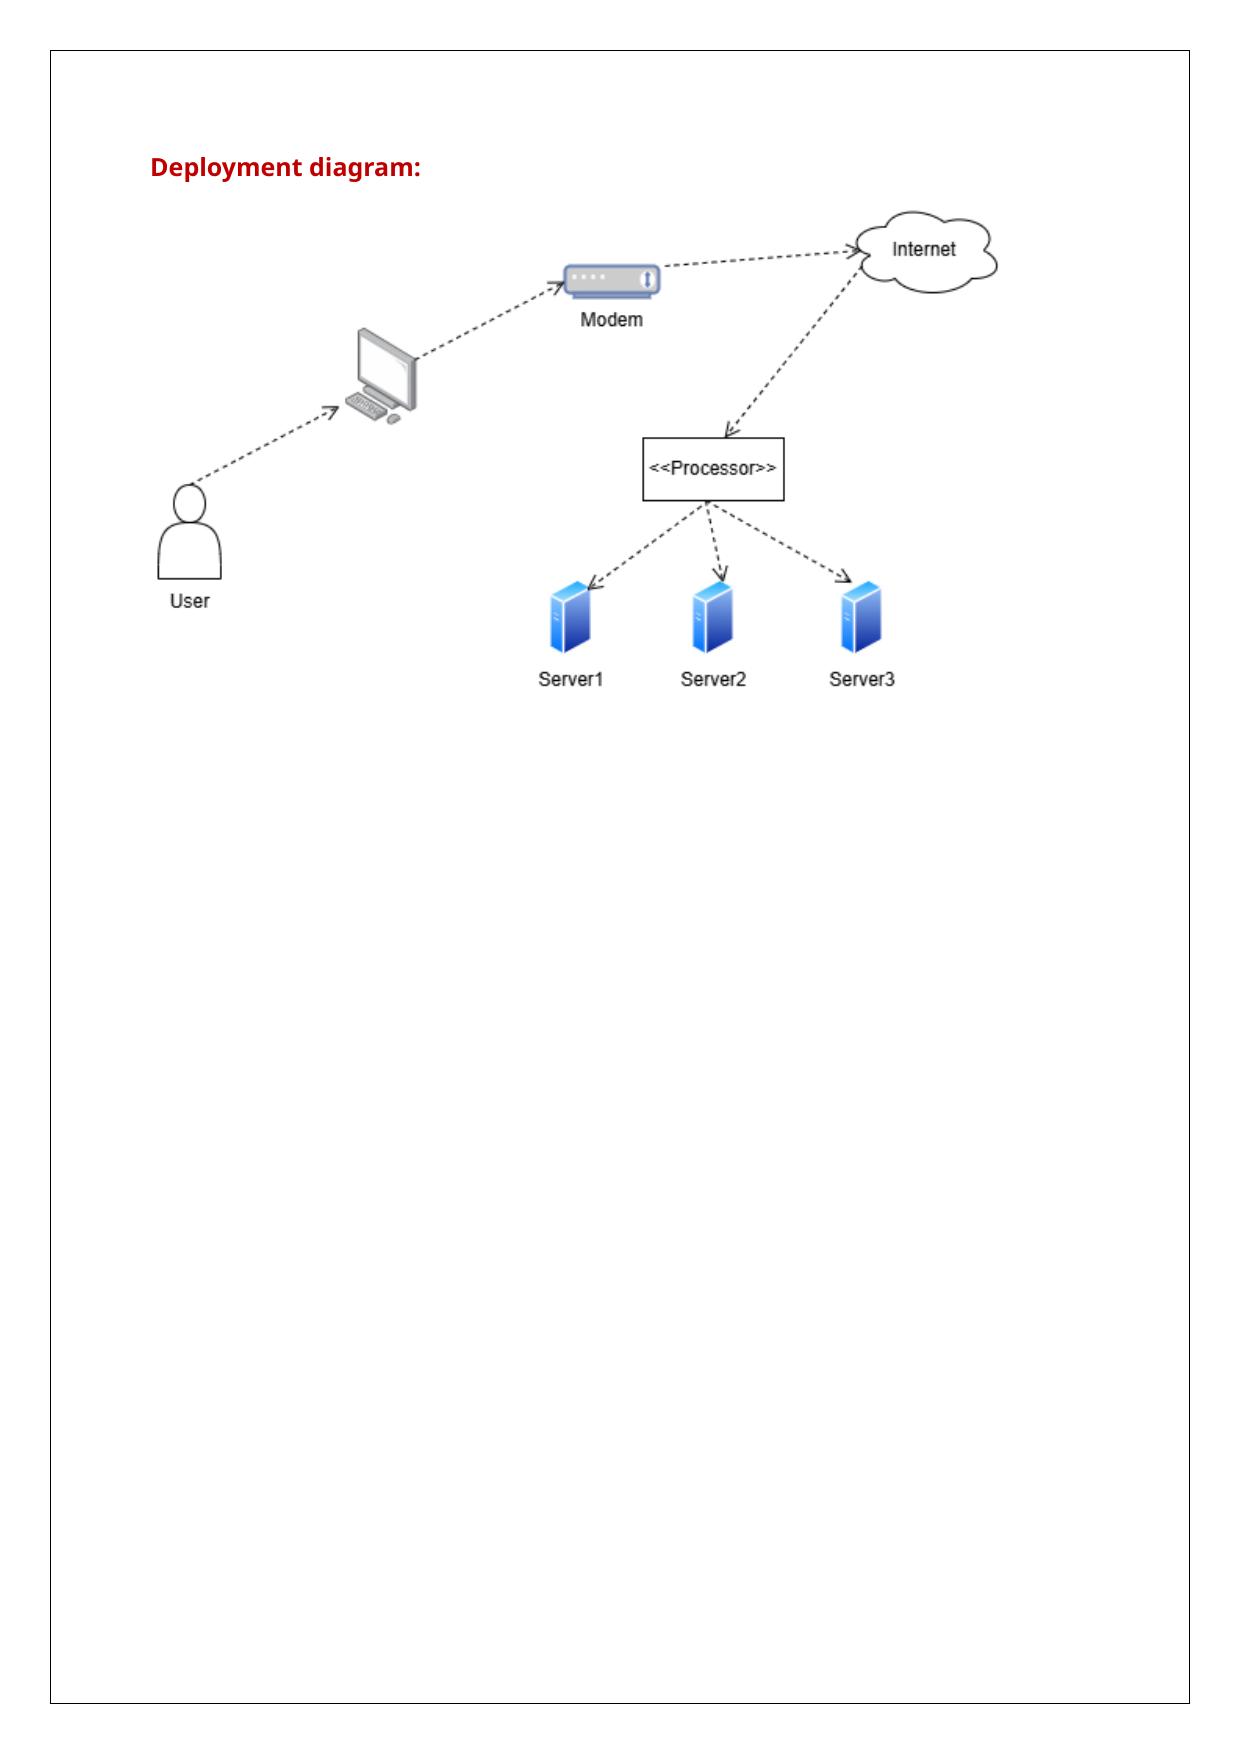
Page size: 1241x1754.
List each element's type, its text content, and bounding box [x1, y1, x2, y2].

picture [150, 203, 1004, 705]
text Deployment diagram: [150, 150, 1090, 184]
